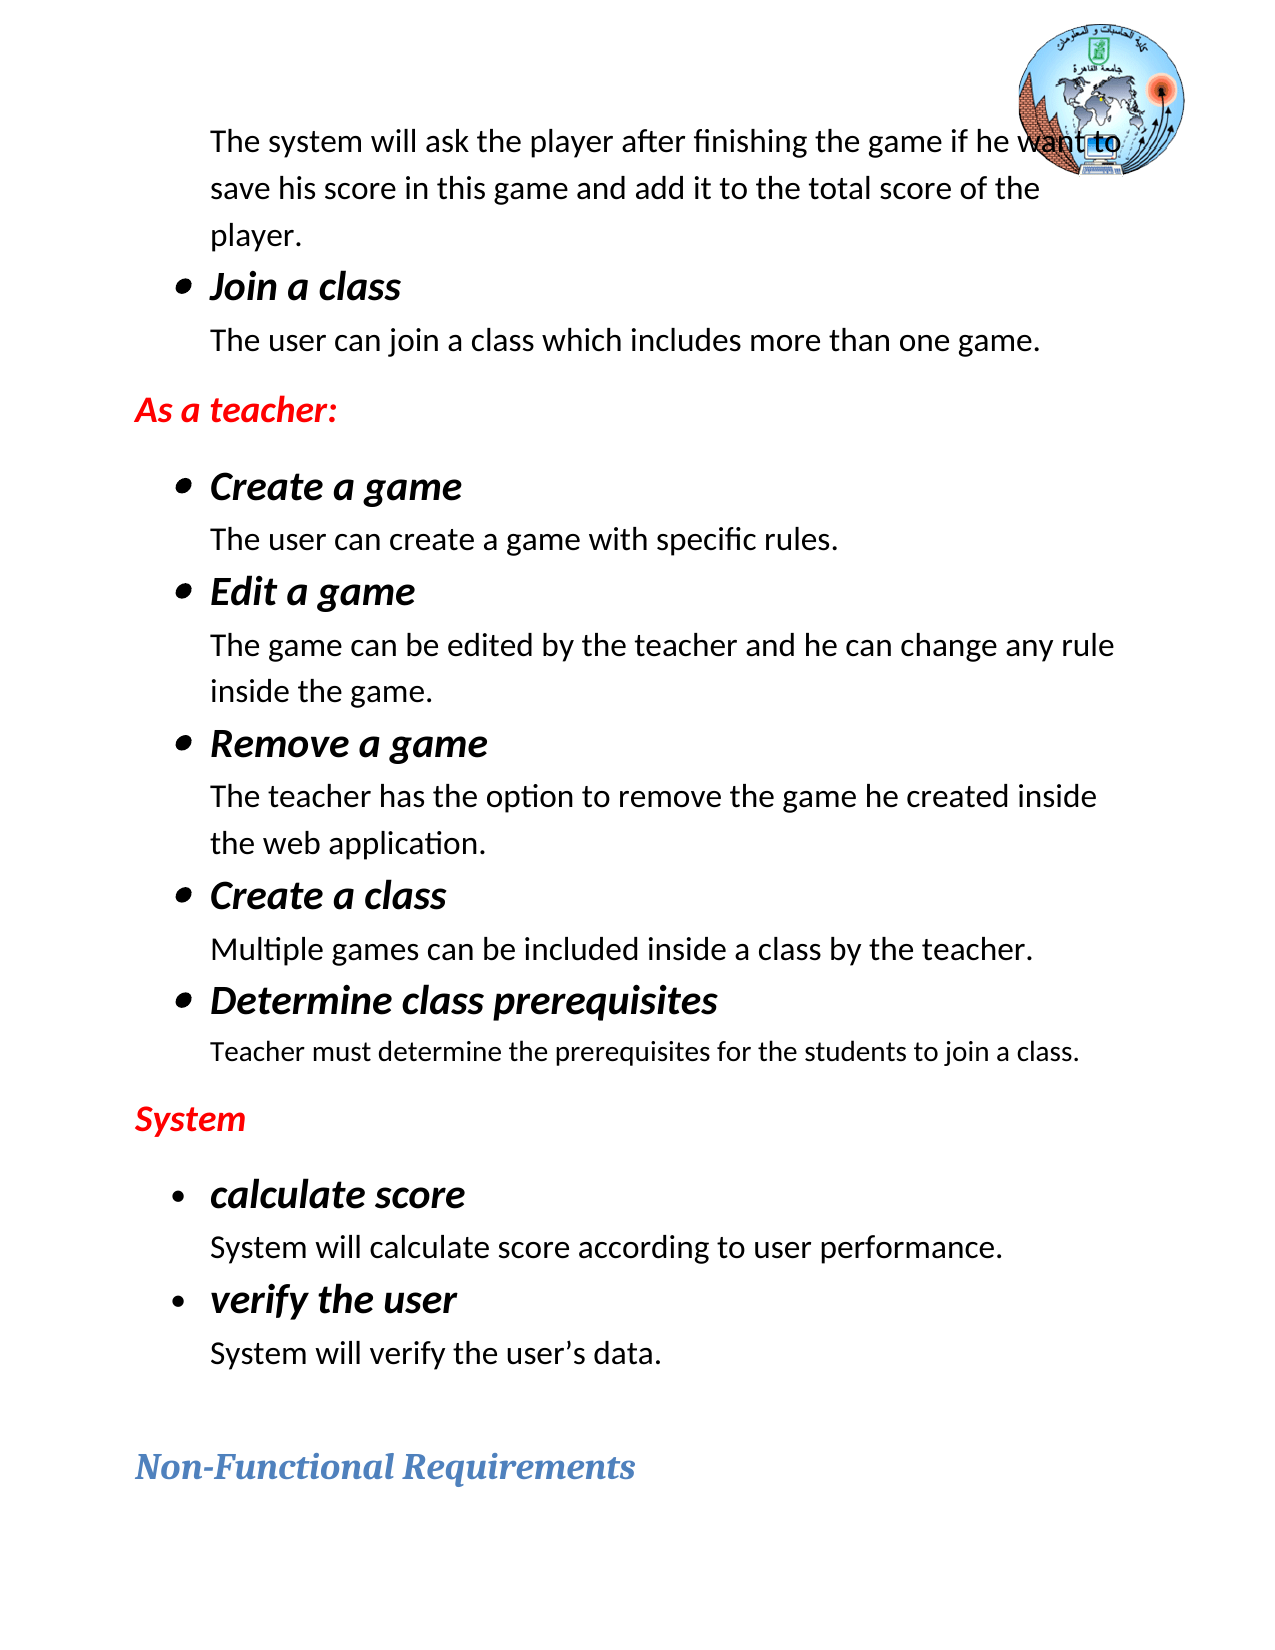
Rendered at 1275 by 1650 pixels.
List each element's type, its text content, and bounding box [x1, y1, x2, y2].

text As a teacher: [135, 386, 1140, 432]
list The game can be edited by the teacher and he can change any rule inside the game. [210, 623, 1140, 711]
list The user can join a class which includes more than one game. [210, 319, 1140, 359]
subtitle Non-Functional Requirements [135, 1446, 1140, 1489]
list Determine class prerequisites [172, 974, 1140, 1025]
text System [135, 1094, 1140, 1140]
list Create a class [172, 869, 1140, 920]
list Create a game [172, 460, 1140, 511]
picture [1018, 24, 1186, 180]
list Edit a game [172, 565, 1140, 616]
list The user can create a game with specific rules. [210, 518, 1140, 559]
list The teacher has the option to remove the game he created inside the web application. [210, 776, 1140, 863]
list Remove a game [172, 717, 1140, 768]
list System will verify the user’s data. [210, 1332, 1140, 1372]
list The system will ask the player after finishing the game if he want to save his score in this game and add it to the total score of the player. [210, 120, 1140, 254]
list Teacher must determine the prerequisites for the students to join a class. [210, 1033, 1140, 1068]
list calculate score [172, 1168, 1140, 1219]
list Join a class [172, 260, 1140, 311]
list verify the user [172, 1273, 1140, 1324]
list Multiple games can be included inside a class by the teacher. [210, 927, 1140, 968]
list System will calculate score according to user performance. [210, 1226, 1140, 1267]
